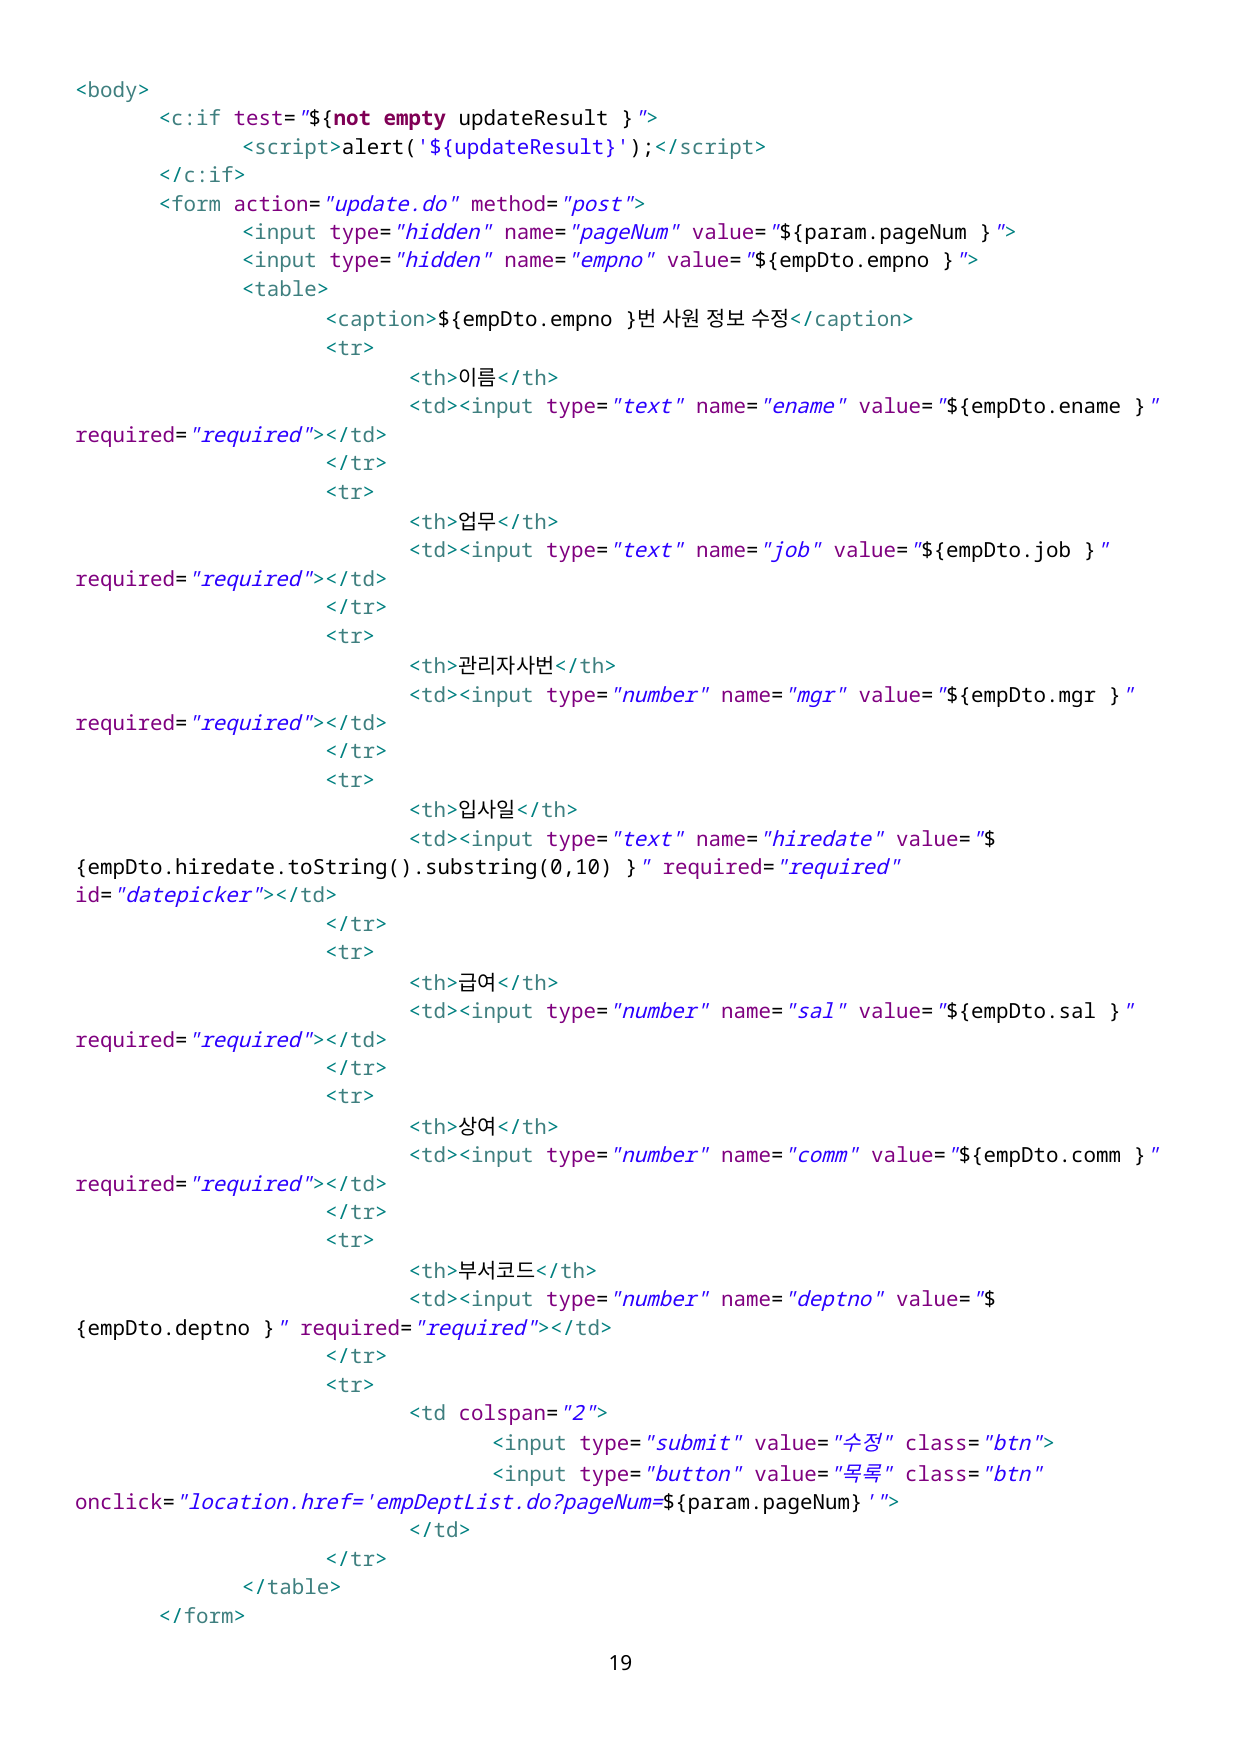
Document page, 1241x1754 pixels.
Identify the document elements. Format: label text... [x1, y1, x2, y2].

text <tr> [75, 765, 1165, 793]
text <th>상여</th> [75, 1110, 1165, 1140]
text <input type="submit" value="수정" class="btn"> [75, 1427, 1165, 1457]
text <input type="button" value="목록" class="btn" onclick="location.href='empDeptList.do?pageNum=${param.pageNum}'"> [75, 1457, 1165, 1516]
text <th>입사일</th> [75, 793, 1165, 824]
text <input type="hidden" name="empno" value="${empDto.empno }"> [75, 246, 1165, 274]
text <tr> [75, 1370, 1165, 1398]
text <th>관리자사번</th> [75, 649, 1165, 680]
text <caption>${empDto.empno }번 사원 정보 수정</caption> [75, 302, 1165, 333]
text <tr> [75, 1082, 1165, 1110]
text </tr> [75, 737, 1165, 765]
text <input type="hidden" name="pageNum" value="${param.pageNum }"> [75, 217, 1165, 246]
text <th>업무</th> [75, 505, 1165, 536]
text </td> [75, 1516, 1165, 1544]
text <table> [75, 274, 1165, 302]
text <td><input type="text" name="ename" value="${empDto.ename }" required="required"></td> [75, 392, 1165, 448]
text </tr> [75, 592, 1165, 621]
text <tr> [75, 621, 1165, 649]
text <td><input type="number" name="comm" value="${empDto.comm }" required="required"></td> [75, 1140, 1165, 1197]
text <th>이름</th> [75, 361, 1165, 392]
text <td><input type="number" name="sal" value="${empDto.sal }" required="required"></td> [75, 996, 1165, 1053]
text <th>부서코드</th> [75, 1254, 1165, 1284]
text <form action="update.do" method="post"> [75, 189, 1165, 217]
text </tr> [75, 1544, 1165, 1572]
text </table> [75, 1572, 1165, 1601]
text </tr> [75, 1053, 1165, 1082]
text <script>alert('${updateResult}');</script> [75, 132, 1165, 160]
text <td><input type="number" name="deptno" value="${empDto.deptno }" required="required"></td> [75, 1284, 1165, 1341]
text </form> [75, 1601, 1165, 1629]
text <td><input type="text" name="job" value="${empDto.job }" required="required"></td> [75, 536, 1165, 592]
text <c:if test="${not empty updateResult }"> [75, 103, 1165, 132]
text </tr> [75, 448, 1165, 477]
text </c:if> [75, 160, 1165, 189]
text <tr> [75, 477, 1165, 505]
text <tr> [75, 937, 1165, 966]
text <td><input type="number" name="mgr" value="${empDto.mgr }" required="required"></td> [75, 680, 1165, 737]
text <tr> [75, 1226, 1165, 1254]
text <tr> [75, 333, 1165, 361]
text </tr> [75, 1197, 1165, 1226]
text <body> [75, 75, 1165, 103]
text </tr> [75, 909, 1165, 937]
text <td colspan="2"> [75, 1398, 1165, 1427]
text </tr> [75, 1341, 1165, 1370]
text <td><input type="text" name="hiredate" value="${empDto.hiredate.toString().substring(0,10) }" required="required" id="datepicker"></td> [75, 824, 1165, 909]
text <th>급여</th> [75, 966, 1165, 996]
